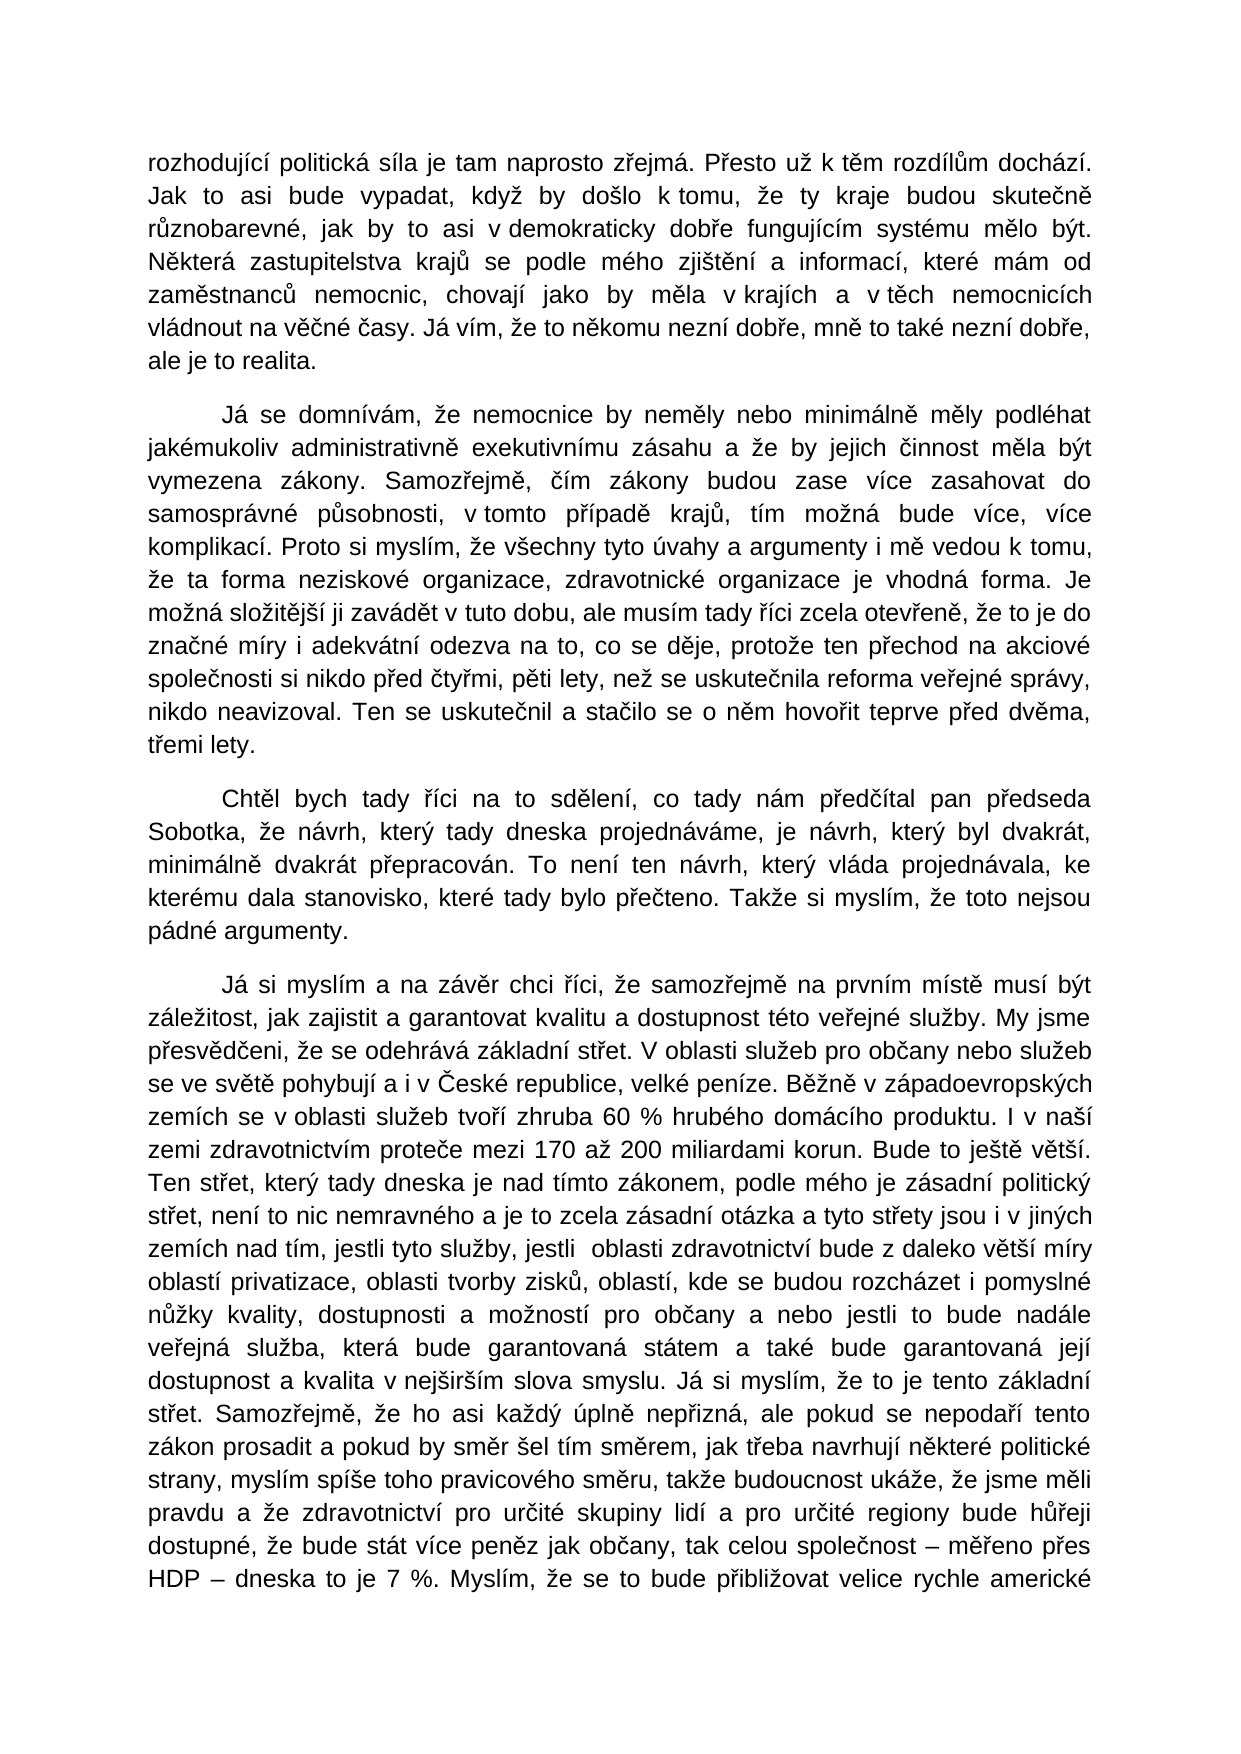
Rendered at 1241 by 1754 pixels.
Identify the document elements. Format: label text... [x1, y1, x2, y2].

text Chtěl bych tady říci na to sdělení, co tady nám předčítal pan předseda Sobotka, že návrh, který tady dneska projednáváme, je návrh, který byl dvakrát, minimálně dvakrát přepracován. To není ten návrh, který vláda projednávala, ke kterému dala stanovisko, které tady bylo přečteno. Takže si myslím, že toto nejsou pádné argumenty. [148, 784, 1093, 944]
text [148, 148, 1093, 374]
text Já se domnívám, že nemocnice by neměly nebo minimálně měly podléhat jakémukoliv administrativně exekutivnímu zásahu a že by jejich činnost měla být vymezena zákony. Samozřejmě, čím zákony budou zase více zasahovat do samosprávné působnosti, v tomto případě krajů, tím možná bude více, více komplikací. Proto si myslím, že všechny tyto úvahy a argumenty i mě vedou k tomu, že ta forma neziskové organizace, zdravotnické organizace je vhodná forma. Je možná složitější ji zavádět v tuto dobu, ale musím tady říci zcela otevřeně, že to je do značné míry i adekvátní odezva na to, co se děje, protože ten přechod na akciové společnosti si nikdo před čtyřmi, pěti lety, než se uskutečnila reforma veřejné správy, nikdo neavizoval. Ten se uskutečnil a stačilo se o něm hovořit teprve před dvěma, třemi lety. [148, 399, 1093, 758]
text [148, 969, 1093, 1593]
